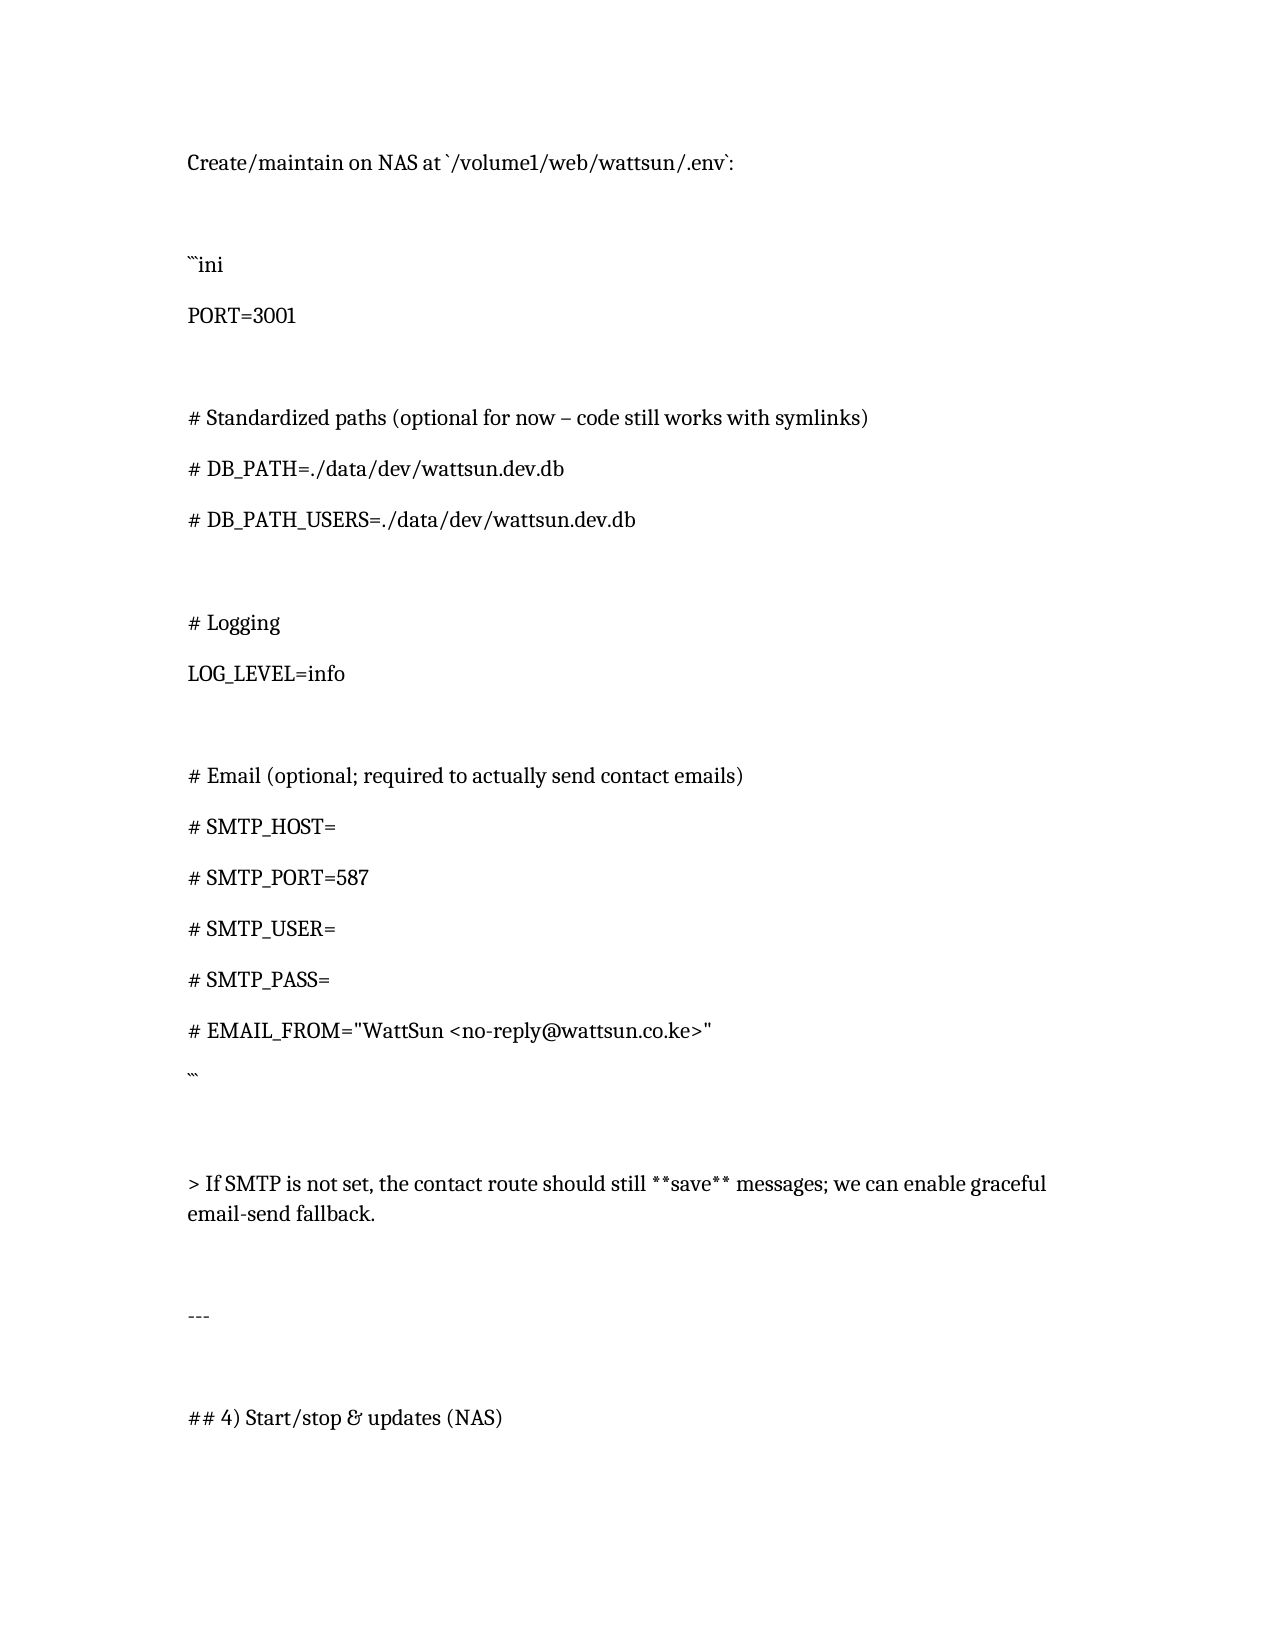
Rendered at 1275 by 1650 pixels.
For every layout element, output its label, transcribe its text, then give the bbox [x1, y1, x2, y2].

text PORT=3001 [187, 303, 1087, 329]
text ```ini [187, 252, 1087, 278]
text # EMAIL_FROM="WattSun <no-reply@wattsun.co.ke>" [187, 1018, 1087, 1044]
text # SMTP_HOST= [187, 813, 1087, 840]
text # DB_PATH_USERS=./data/dev/wattsun.dev.db [187, 507, 1087, 534]
text --- [187, 1303, 1087, 1329]
text # SMTP_PASS= [187, 967, 1087, 993]
text # Standardized paths (optional for now – code still works with symlinks) [187, 405, 1087, 432]
text # SMTP_PORT=587 [187, 864, 1087, 891]
text ## 4) Start/stop & updates (NAS) [187, 1405, 1087, 1432]
text LOG_LEVEL=info [187, 660, 1087, 687]
text ``` [187, 1069, 1087, 1095]
text > If SMTP is not set, the contact route should still **save** messages; we can enable graceful email‑send fallback. [187, 1171, 1087, 1227]
text # Email (optional; required to actually send contact emails) [187, 762, 1087, 789]
text # SMTP_USER= [187, 916, 1087, 942]
text # DB_PATH=./data/dev/wattsun.dev.db [187, 456, 1087, 483]
text Create/maintain on NAS at `/volume1/web/wattsun/.env`: [187, 150, 1087, 176]
text # Logging [187, 609, 1087, 636]
